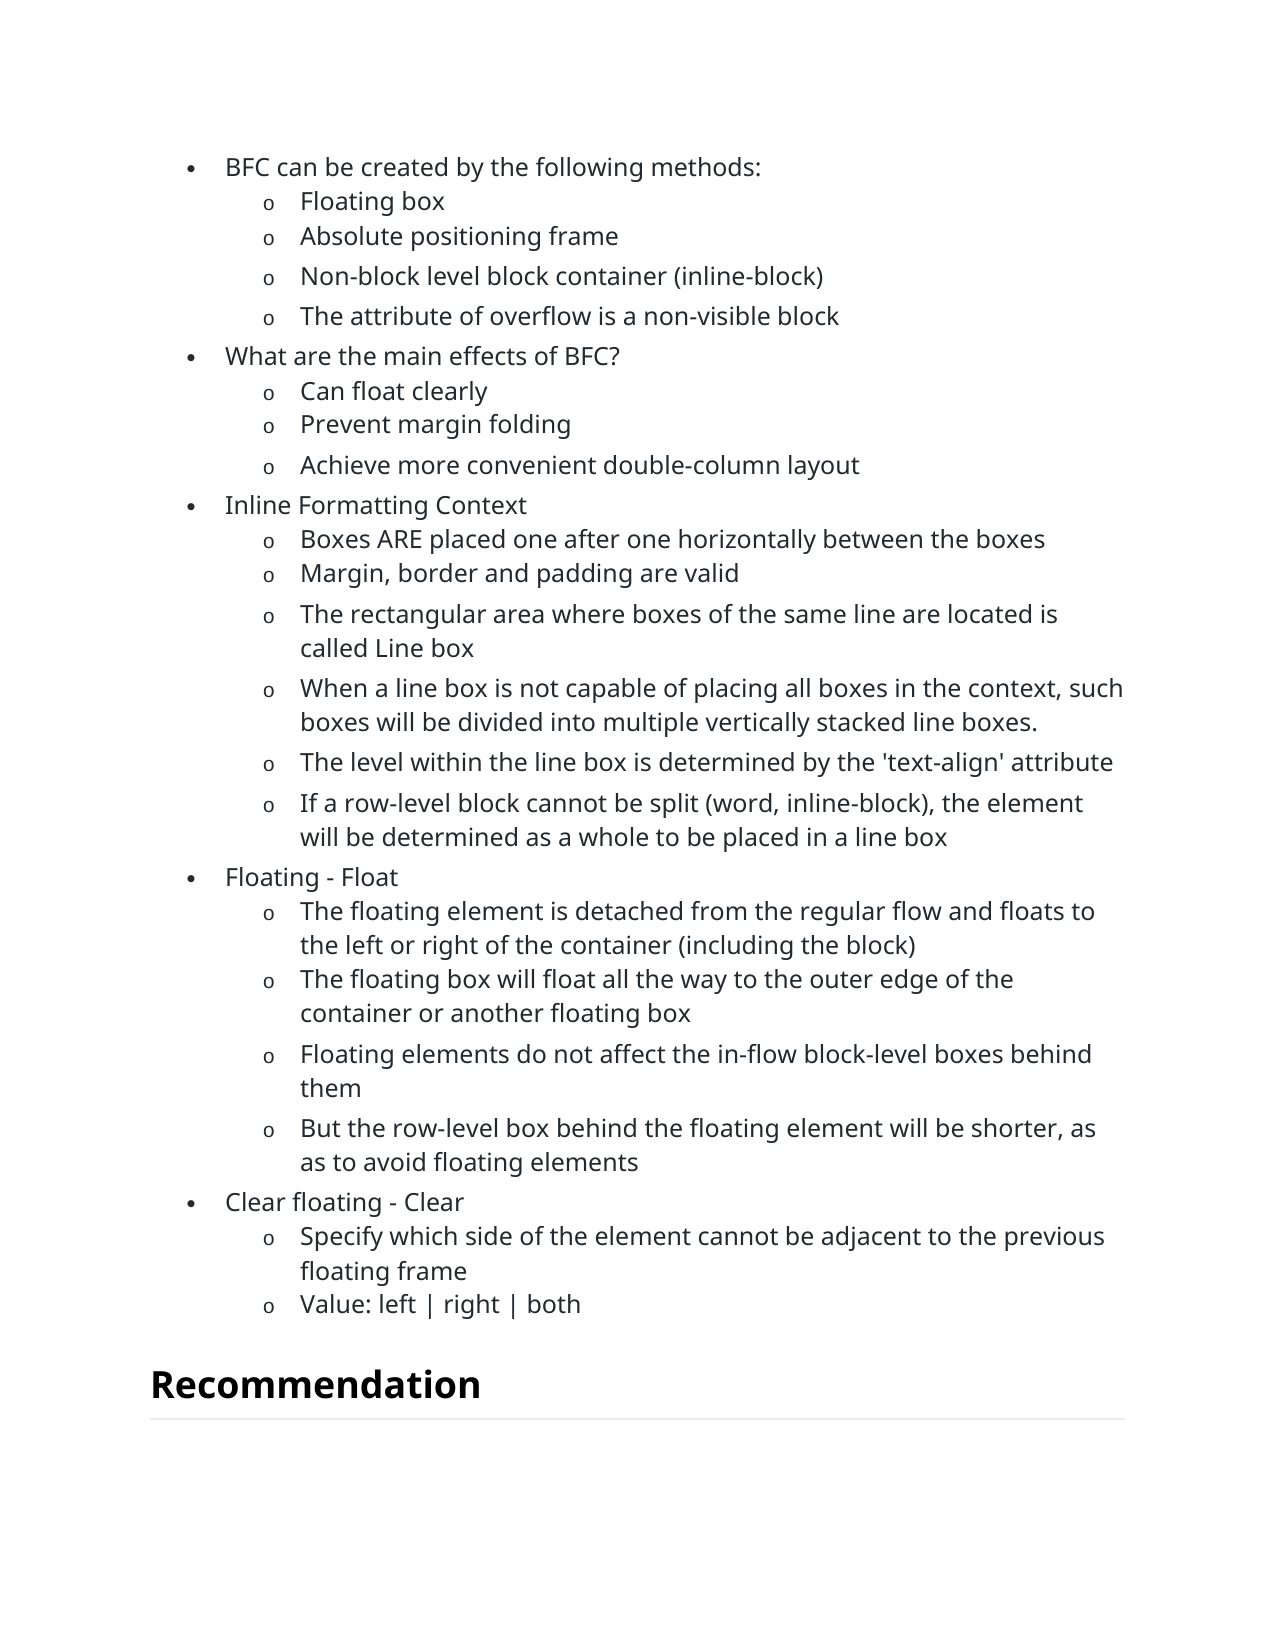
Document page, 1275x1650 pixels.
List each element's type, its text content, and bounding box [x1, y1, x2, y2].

list The rectangular area where boxes of the same line are located is called Line box [262, 596, 1125, 664]
list Clear floating - Clear [187, 1185, 1125, 1219]
list Absolute positioning frame [262, 218, 1125, 252]
list Floating elements do not affect the in-flow block-level boxes behind them [262, 1036, 1125, 1104]
list What are the main effects of BFC? [187, 339, 1125, 373]
list Floating - Float [187, 860, 1125, 894]
list Can float clearly [262, 373, 1125, 407]
text Recommendation [150, 1359, 1125, 1418]
list Margin, border and padding are valid [262, 556, 1125, 590]
list The floating element is detached from the regular flow and floats to the left or right of the container (including the block) [262, 894, 1125, 962]
list Floating box [262, 184, 1125, 218]
list Non-block level block container (inline-block) [262, 258, 1125, 292]
list BFC can be created by the following methods: [187, 150, 1125, 184]
list Value: left | right | both [262, 1287, 1125, 1321]
list The level within the line box is determined by the 'text-align' attribute [262, 745, 1125, 779]
list Specify which side of the element cannot be adjacent to the previous floating frame [262, 1219, 1125, 1287]
list Inline Formatting Context [187, 488, 1125, 522]
list Achieve more convenient double-column layout [262, 447, 1125, 482]
list The floating box will float all the way to the outer edge of the container or another floating box [262, 962, 1125, 1030]
list Boxes ARE placed one after one horizontally between the boxes [262, 522, 1125, 556]
list But the row-level box behind the floating element will be shorter, as as to avoid floating elements [262, 1111, 1125, 1179]
list If a row-level block cannot be split (word, inline-block), the element will be determined as a whole to be placed in a line box [262, 785, 1125, 853]
list The attribute of overflow is a non-visible block [262, 299, 1125, 333]
list Prevent margin folding [262, 407, 1125, 441]
list When a line box is not capable of placing all boxes in the context, such boxes will be divided into multiple vertically stacked line boxes. [262, 671, 1125, 739]
